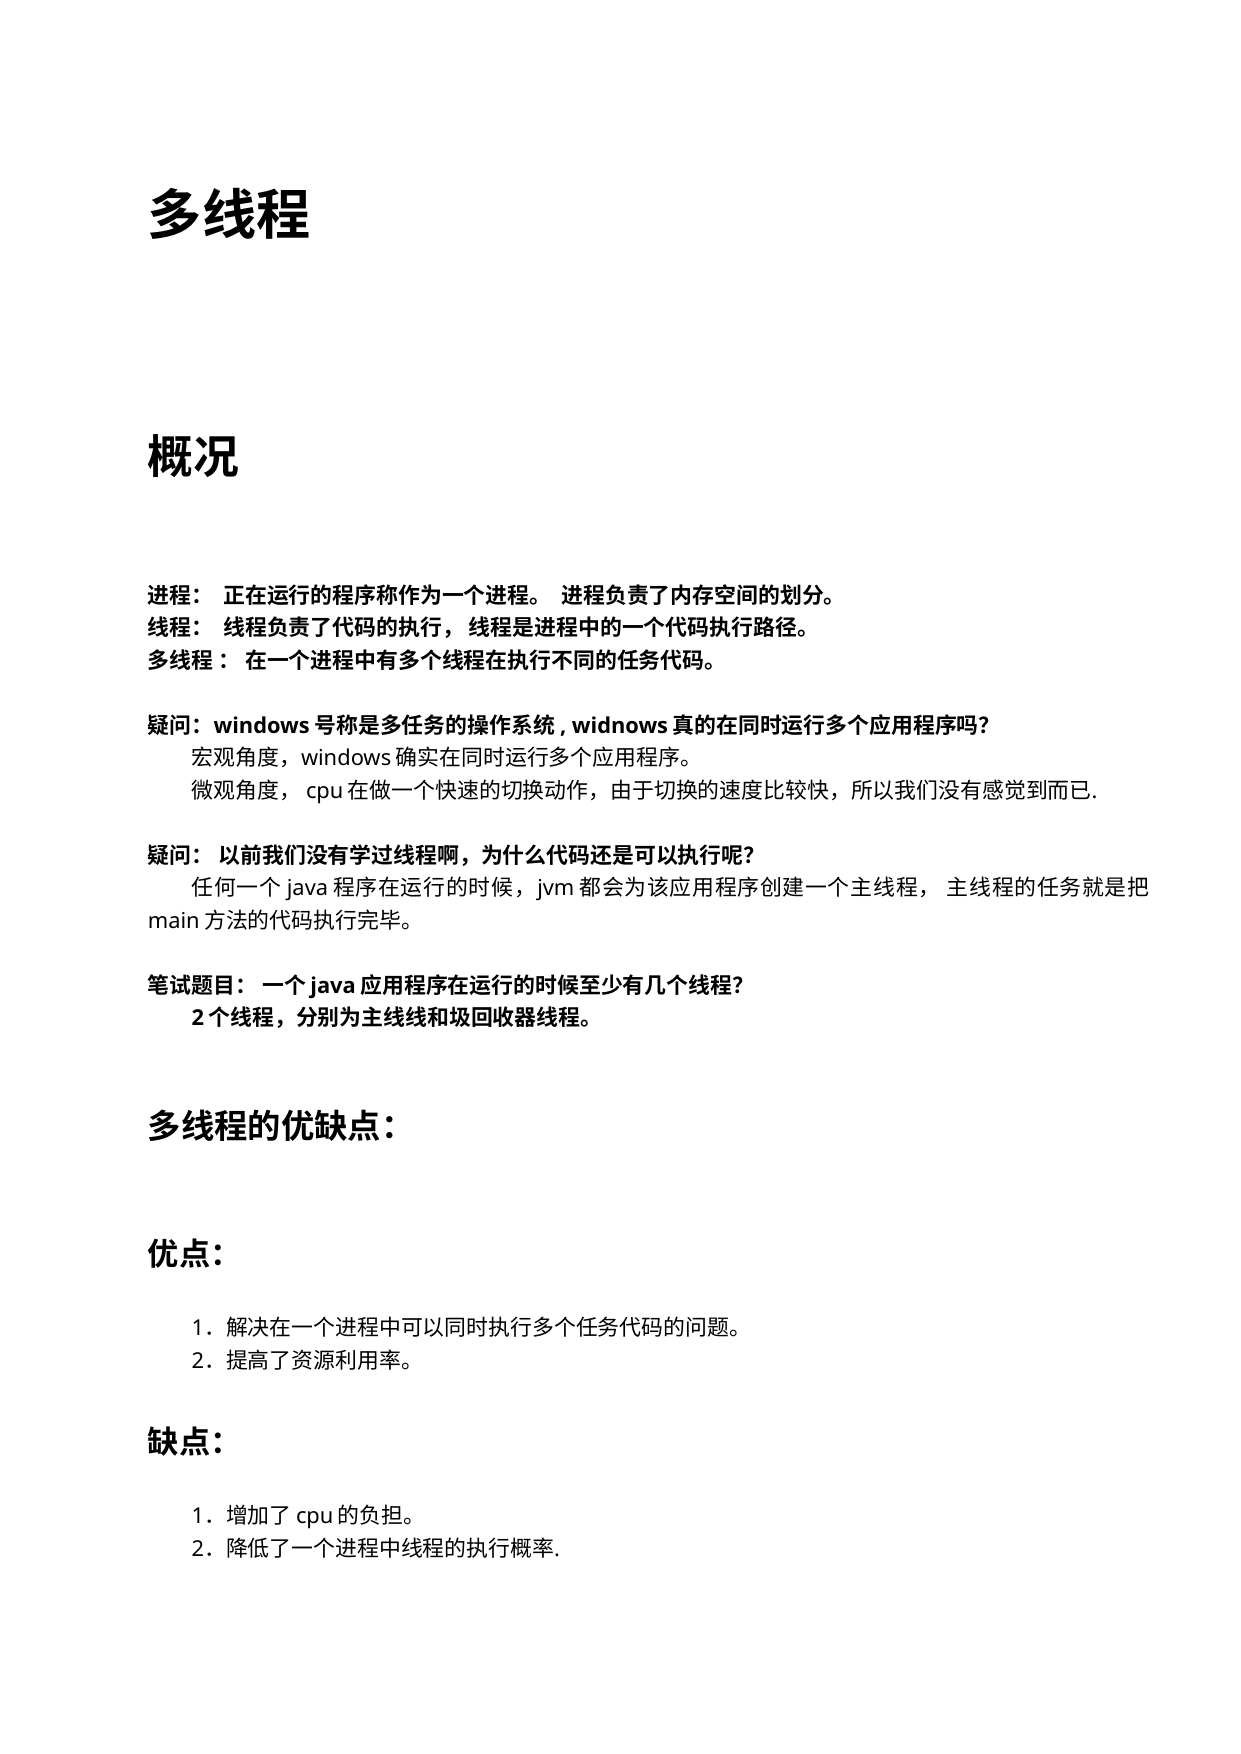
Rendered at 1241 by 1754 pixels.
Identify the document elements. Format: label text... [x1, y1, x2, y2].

text 2．提高了资源利用率。 [148, 1342, 1152, 1375]
text 疑问：windows号称是多任务的操作系统 , widnows真的在同时运行多个应用程序吗？ [148, 707, 1152, 740]
text 笔试题目： 一个java应用程序在运行的时候至少有几个线程？ [148, 967, 1152, 1000]
text 1．增加了cpu的负担。 [148, 1498, 1152, 1531]
subtitle 概况 [148, 404, 1152, 502]
text 多线程 ： 在一个进程中有多个线程在执行不同的任务代码。 [148, 642, 1152, 675]
subtitle 优点： [148, 1219, 1152, 1284]
text 宏观角度，windows确实在同时运行多个应用程序。 [148, 740, 1152, 772]
text 2．降低了一个进程中线程的执行概率. [148, 1531, 1152, 1563]
text 2个线程，分别为主线线和圾回收器线程。 [148, 1000, 1152, 1032]
text 疑问： 以前我们没有学过线程啊，为什么代码还是可以执行呢？ [148, 837, 1152, 870]
text 1．解决在一个进程中可以同时执行多个任务代码的问题。 [148, 1310, 1152, 1342]
subtitle 多线程 [148, 162, 1152, 259]
subtitle 多线程的优缺点： [148, 1092, 1152, 1157]
text 进程： 正在运行的程序称作为一个进程。 进程负责了内存空间的划分。 [148, 577, 1152, 610]
text 微观角度， cpu在做一个快速的切换动作，由于切换的速度比较快，所以我们没有感觉到而已. [148, 772, 1152, 805]
text 线程： 线程负责了代码的执行， 线程是进程中的一个代码执行路径。 [148, 610, 1152, 642]
text 任何一个java程序在运行的时候，jvm都会为该应用程序创建一个主线程， 主线程的任务就是把main方法的代码执行完毕。 [148, 870, 1152, 935]
subtitle 缺点： [148, 1407, 1152, 1472]
